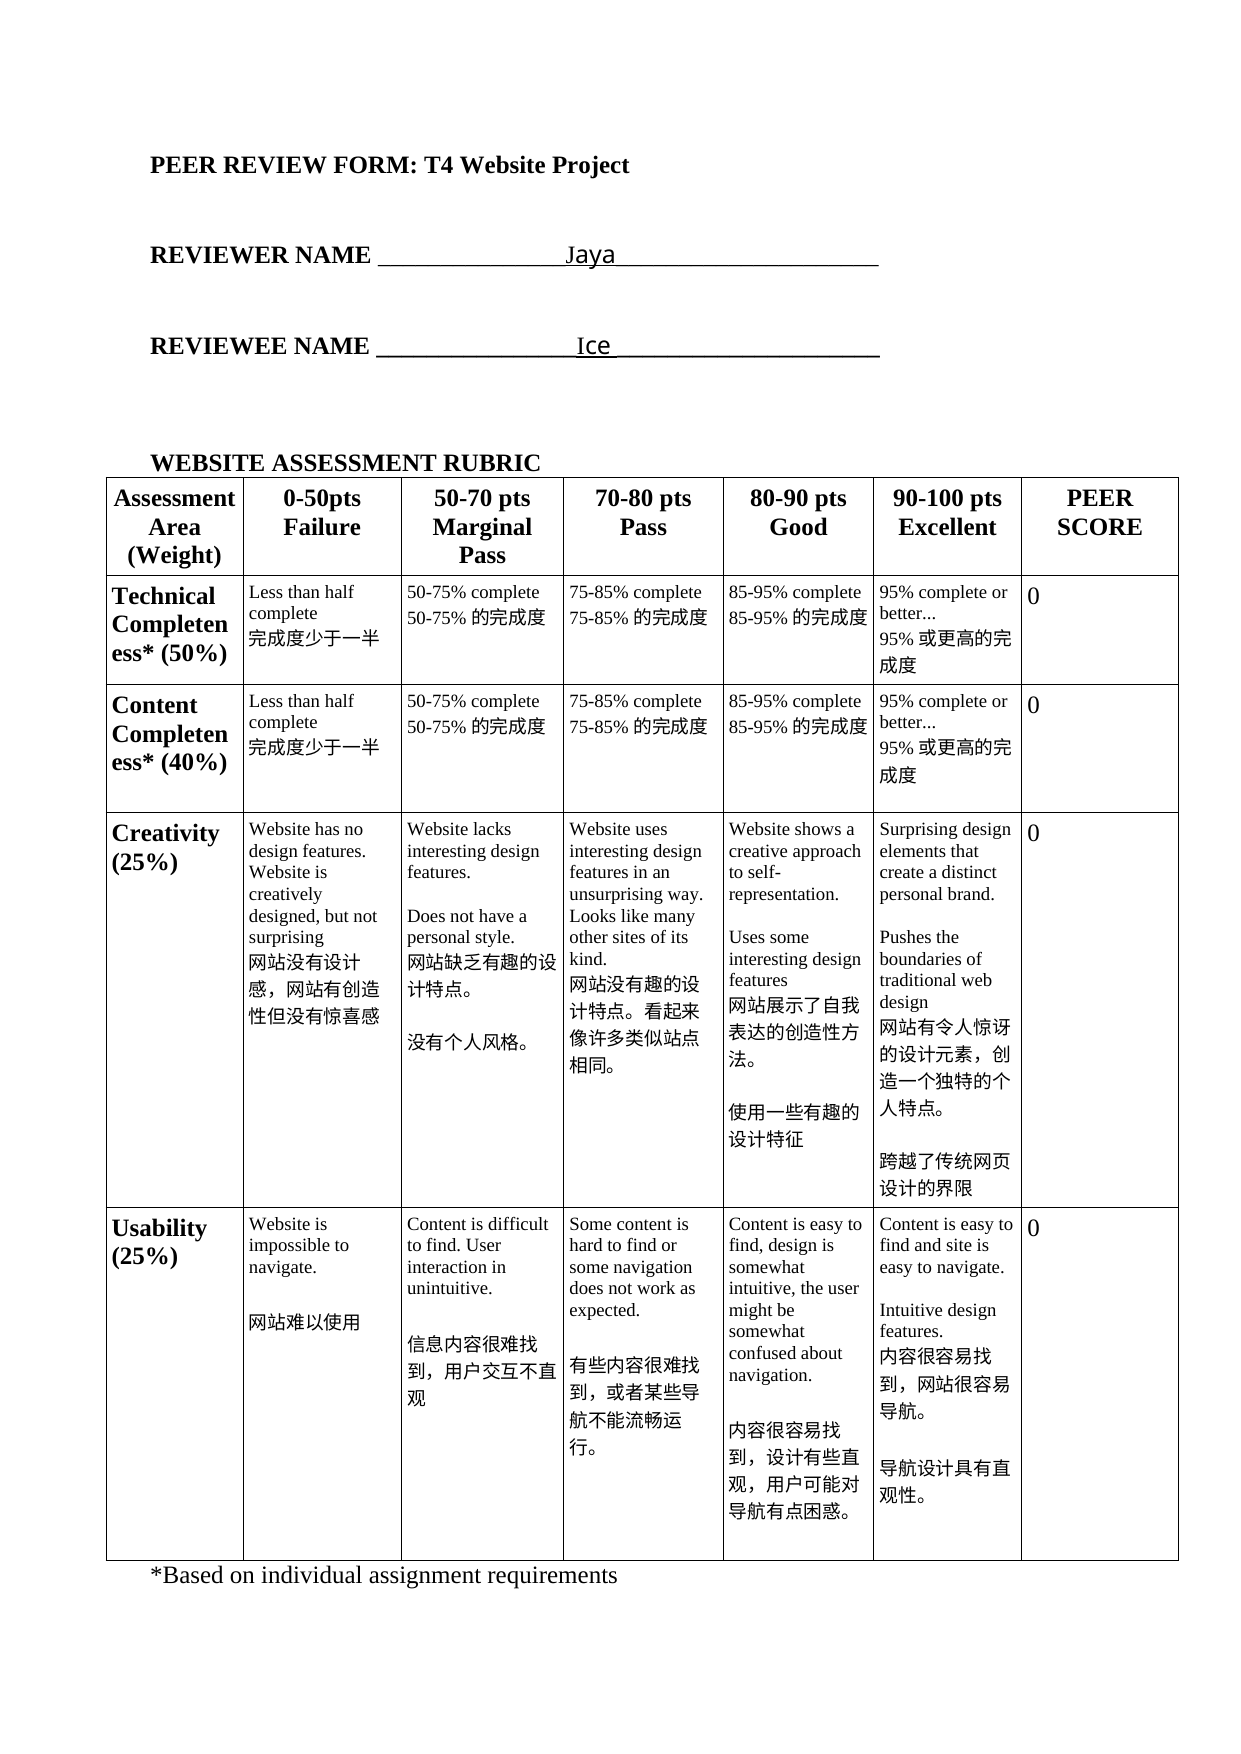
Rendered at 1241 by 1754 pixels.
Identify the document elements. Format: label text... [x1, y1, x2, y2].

text WEBSITE ASSESSMENT RUBRIC [150, 448, 1090, 477]
table_cell Creativity (25%) [107, 813, 243, 1207]
table_cell Content Completeness* (40%) [107, 685, 243, 812]
table_cell Website shows a creative approach to self-representation. Uses some interesting design features 网站展示了自我表达的创造性方法。 使用一些有趣的设计特征 [724, 813, 873, 1207]
table_cell 85-95% complete 85-95% 的完成度 [724, 576, 873, 684]
text *Based on individual assignment requirements [150, 1561, 1090, 1589]
table_header PEER SCORE [1022, 478, 1178, 575]
table_cell 0 [1022, 685, 1178, 812]
table_cell 95% complete or better... 95% 或更高的完成度 [874, 685, 1021, 812]
table_cell Less than half complete 完成度少于一半 [244, 576, 401, 684]
table_cell Website has no design features. Website is creatively designed, but not surprising 网站没有设计感，网站有创造性但没有惊喜感 [244, 813, 401, 1207]
table_cell Technical Completeness* (50%) [107, 576, 243, 684]
table_cell Website is impossible to navigate. 网站难以使用 [244, 1208, 401, 1560]
table_cell Content is difficult to find. User interaction in unintuitive. 信息内容很难找到，用户交互不直观 [402, 1208, 563, 1560]
table_header 90-100 pts Excellent [874, 478, 1021, 575]
table_cell 75-85% complete 75-85% 的完成度 [564, 685, 723, 812]
table_cell Website uses interesting design features in an unsurprising way. Looks like many other sites of its kind. 网站没有趣的设计特点。看起来像许多类似站点相同。 [564, 813, 723, 1207]
table_cell Less than half complete 完成度少于一半 [244, 685, 401, 812]
table_cell 50-75% complete 50-75% 的完成度 [402, 576, 563, 684]
text PEER REVIEW FORM: T4 Website Project [150, 150, 1090, 179]
table_cell 0 [1022, 576, 1178, 684]
table_cell Some content is hard to find or some navigation does not work as expected. 有些内容很难找到，或者某些导航不能流畅运行。 [564, 1208, 723, 1560]
table_cell Website lacks interesting design features. Does not have a personal style. 网站缺乏有趣的设计特点。 没有个人风格。 [402, 813, 563, 1207]
table_cell 95% complete or better... 95% 或更高的完成度 [874, 576, 1021, 684]
table_cell Content is easy to find, design is somewhat intuitive, the user might be somewhat confused about navigation. 内容很容易找到，设计有些直观，用户可能对导航有点困惑。 [724, 1208, 873, 1560]
table_header 0-50pts Failure [244, 478, 401, 575]
table_cell Usability (25%) [107, 1208, 243, 1560]
table_header 70-80 pts Pass [564, 478, 723, 575]
text REVIEWEE NAME ________________Ice _____________________ [150, 328, 1090, 362]
text REVIEWER NAME _______________Jaya_____________________ [150, 236, 1090, 270]
table_cell Content is easy to find and site is easy to navigate. Intuitive design features. 内容很容易找到，网站很容易导航。 导航设计具有直观性。 [874, 1208, 1021, 1560]
table_cell 75-85% complete 75-85% 的完成度 [564, 576, 723, 684]
table_cell 50-75% complete 50-75% 的完成度 [402, 685, 563, 812]
table_cell 85-95% complete 85-95% 的完成度 [724, 685, 873, 812]
table_header Assessment Area (Weight) [107, 478, 243, 575]
table_cell 0 [1022, 813, 1178, 1207]
table_cell Surprising design elements that create a distinct personal brand. Pushes the boundaries of traditional web design 网站有令人惊讶的设计元素，创造一个独特的个人特点。 跨越了传统网页设计的界限 [874, 813, 1021, 1207]
table_header 50-70 pts Marginal Pass [402, 478, 563, 575]
table_header 80-90 pts Good [724, 478, 873, 575]
table_cell 0 [1022, 1208, 1178, 1560]
